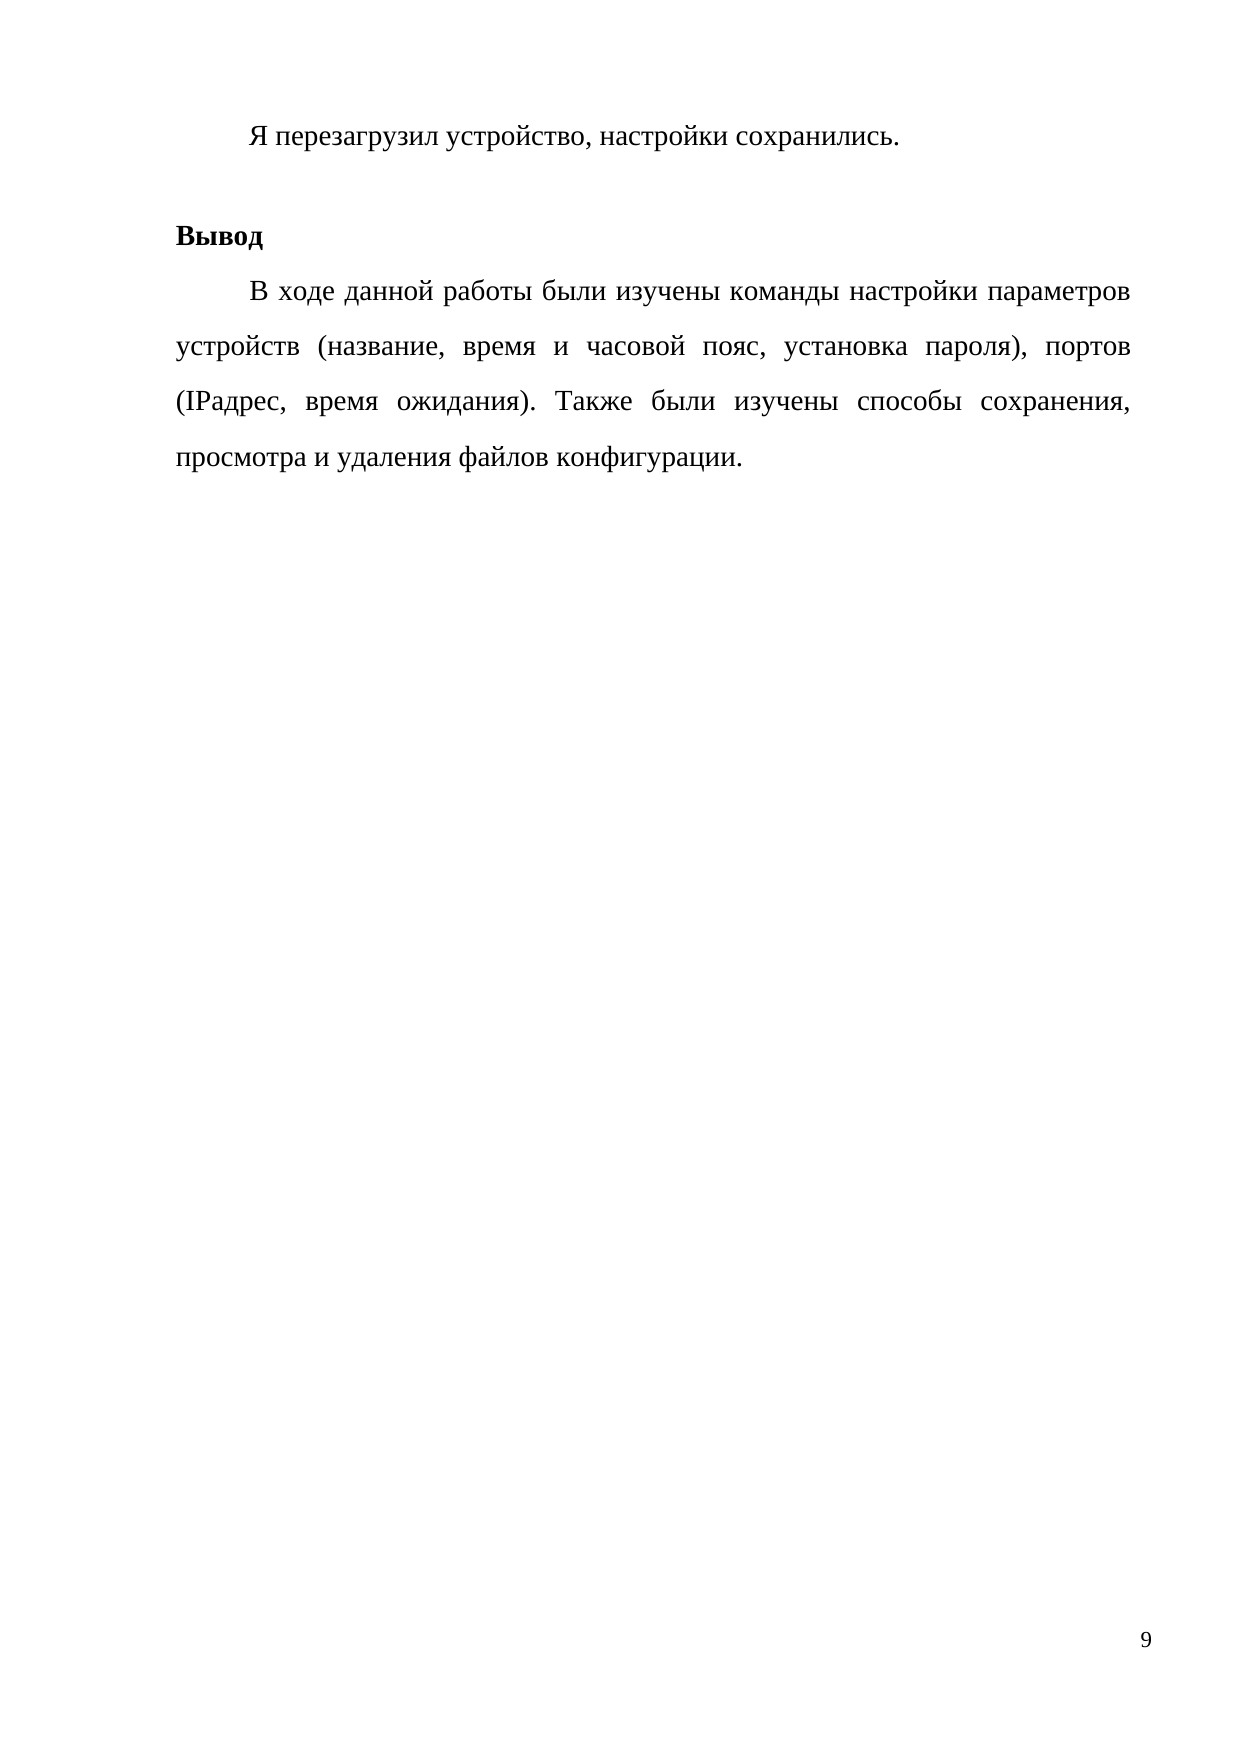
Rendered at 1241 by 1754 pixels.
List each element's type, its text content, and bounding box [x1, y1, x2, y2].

text В ходе данной работы были изучены команды настройки параметров устройств (название, время и часовой пояс, установка пароля), портов (IPадрес, время ожидания). Также были изучены способы сохранения, просмотра и удаления файлов конфигурации. [176, 273, 1132, 472]
text Вывод [176, 218, 1152, 252]
text Я перезагрузил устройство, настройки сохранились. [176, 118, 1152, 152]
